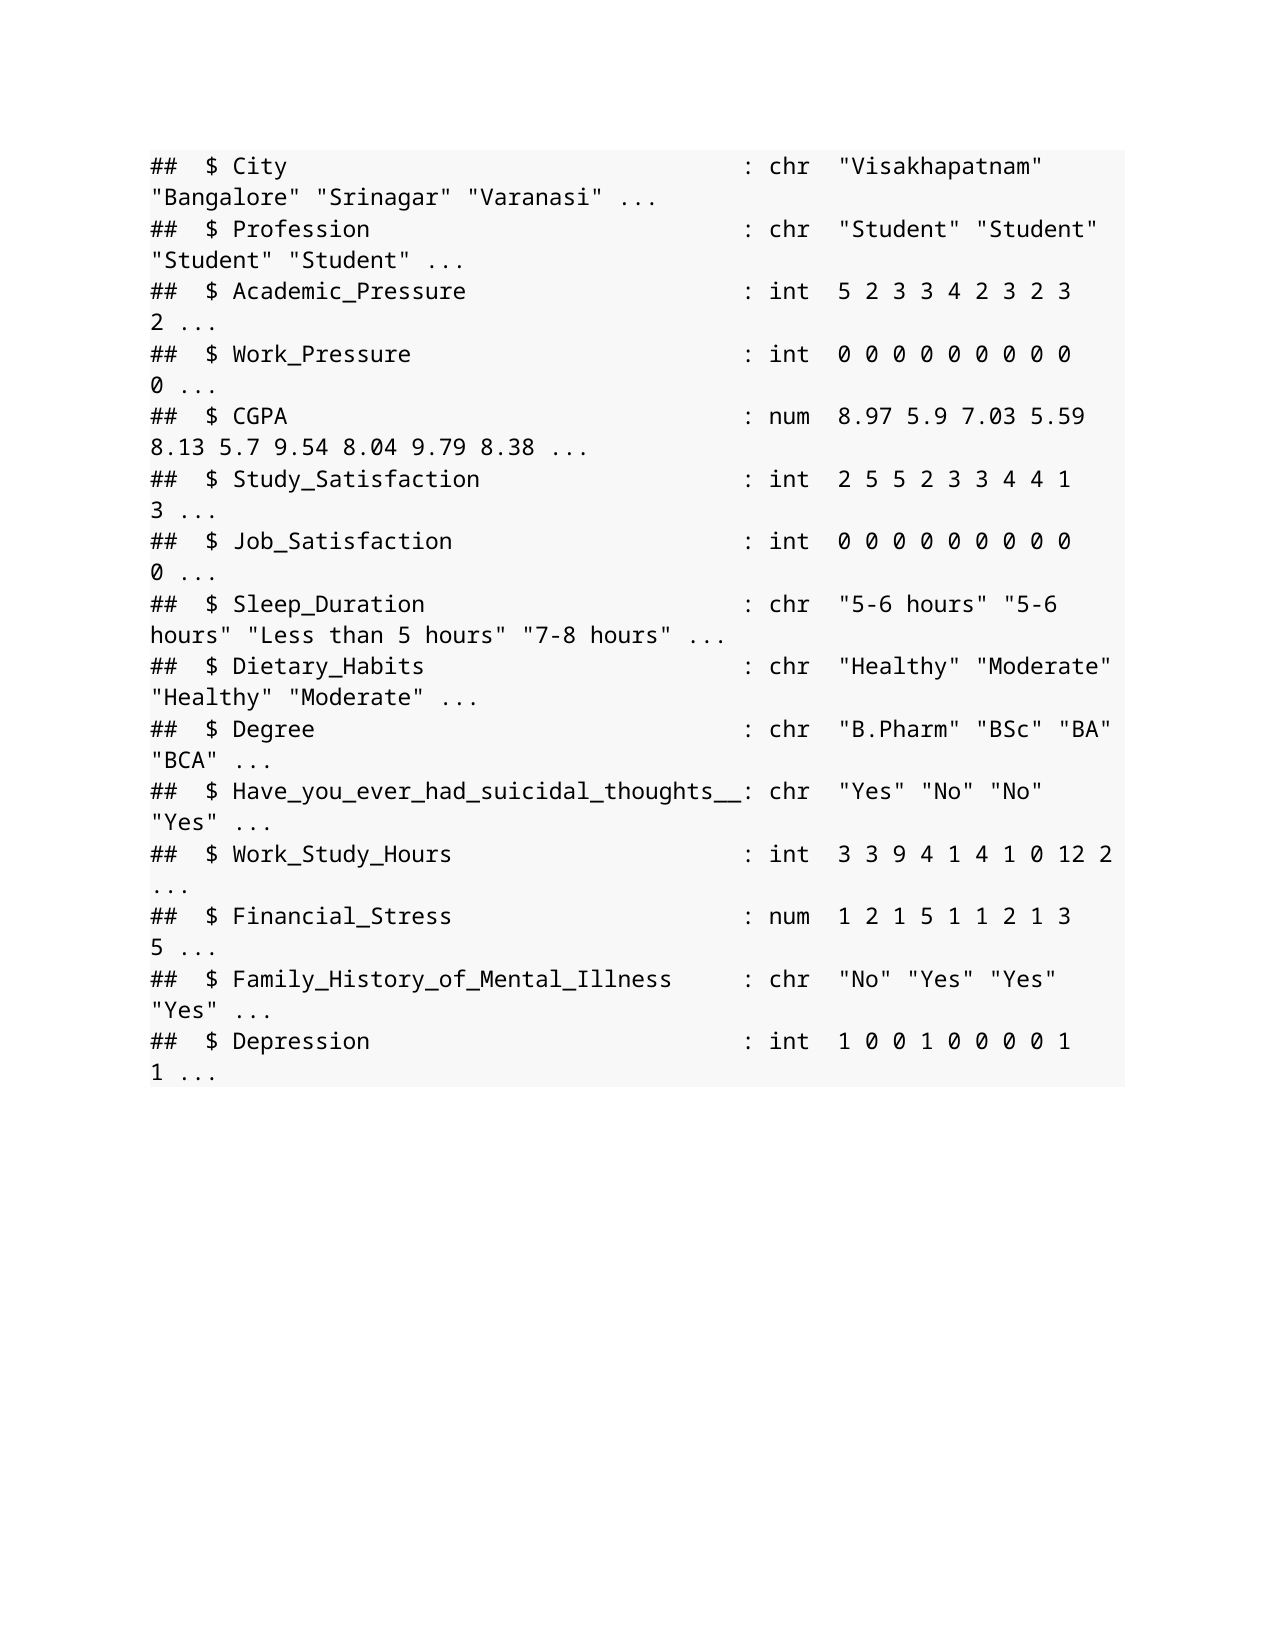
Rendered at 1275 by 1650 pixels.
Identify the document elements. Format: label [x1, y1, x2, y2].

text [150, 150, 1125, 1087]
